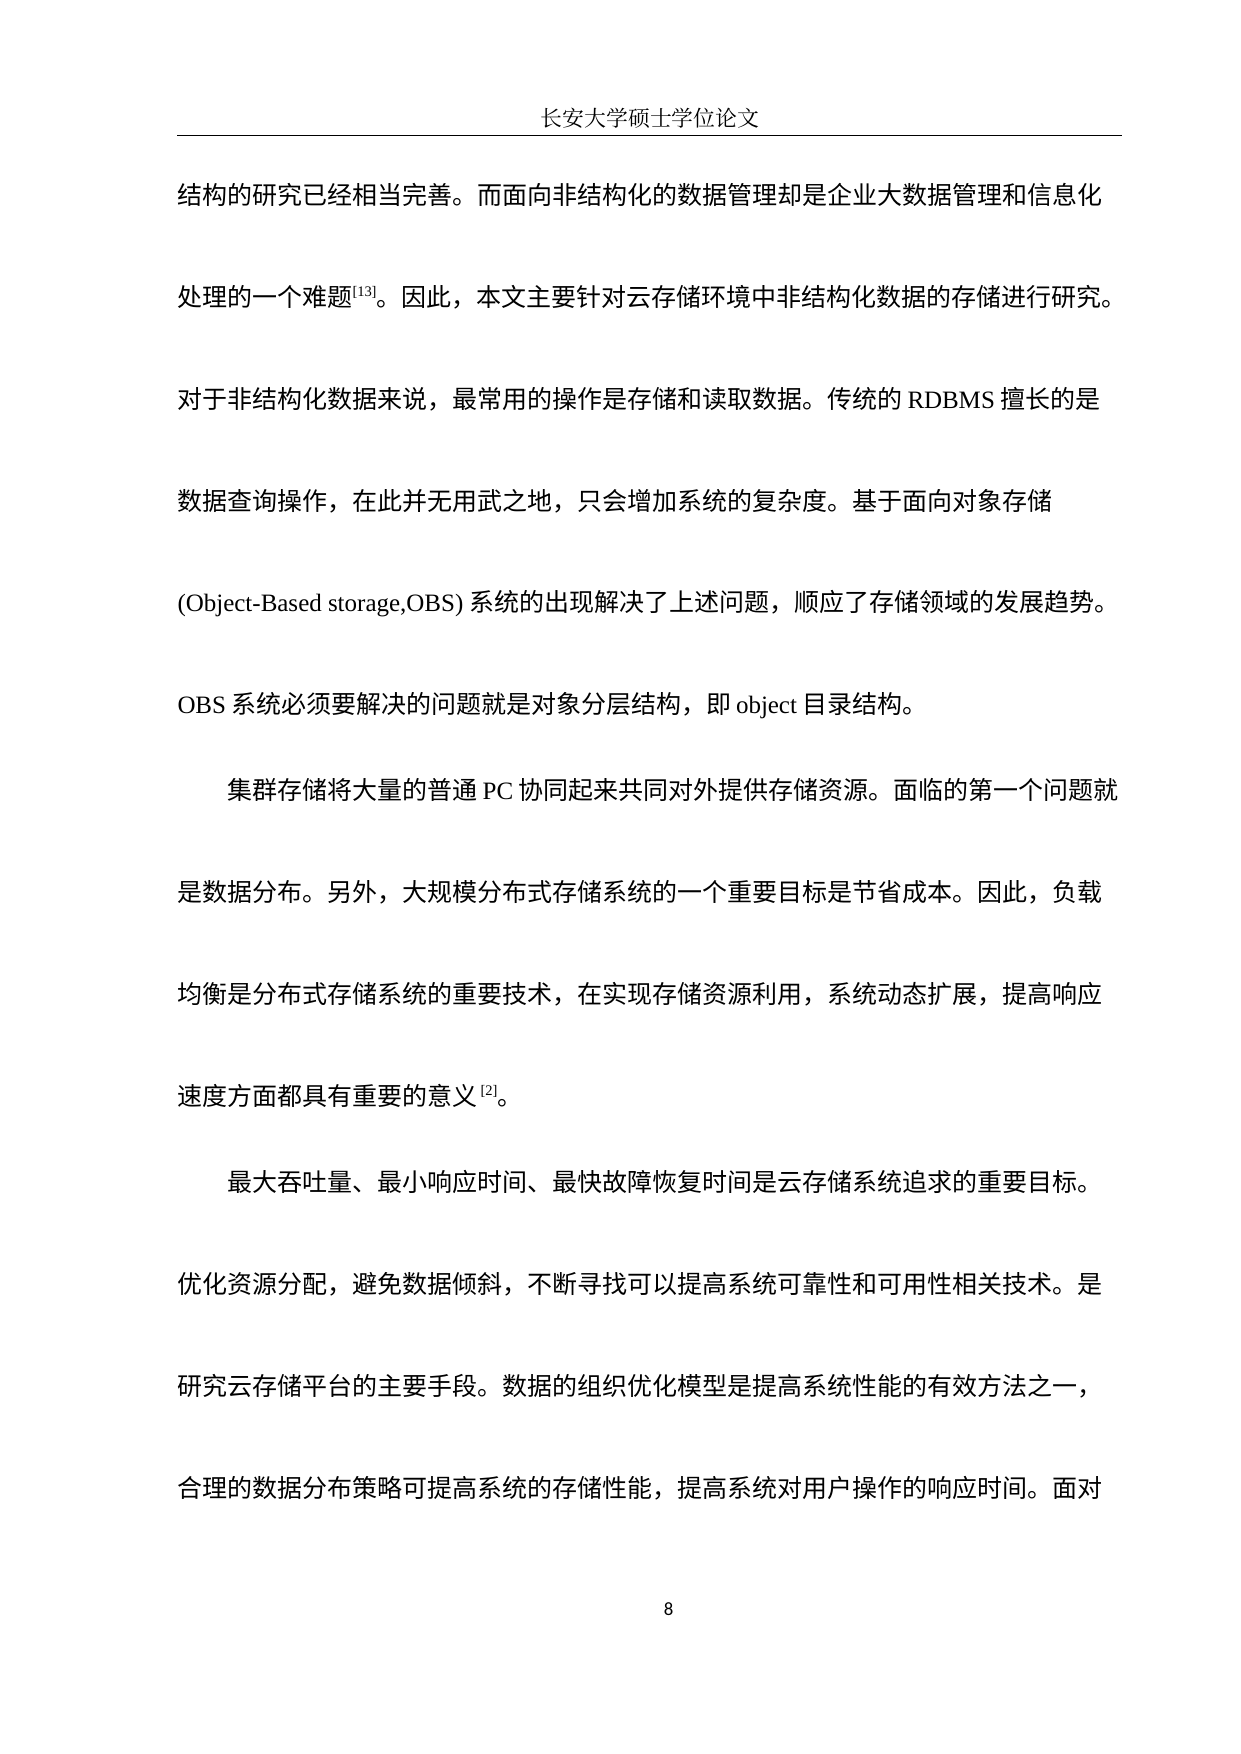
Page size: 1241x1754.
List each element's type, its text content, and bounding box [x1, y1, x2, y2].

text 集群存储将大量的普通PC协同起来共同对外提供存储资源。面临的第一个问题就是数据分布。另外，大规模分布式存储系统的一个重要目标是节省成本。因此，负载均衡是分布式存储系统的重要技术，在实现存储资源利用，系统动态扩展，提高响应速度方面都具有重要的意义 [2]。 [177, 755, 1122, 1128]
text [177, 1147, 1122, 1520]
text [177, 159, 1122, 737]
